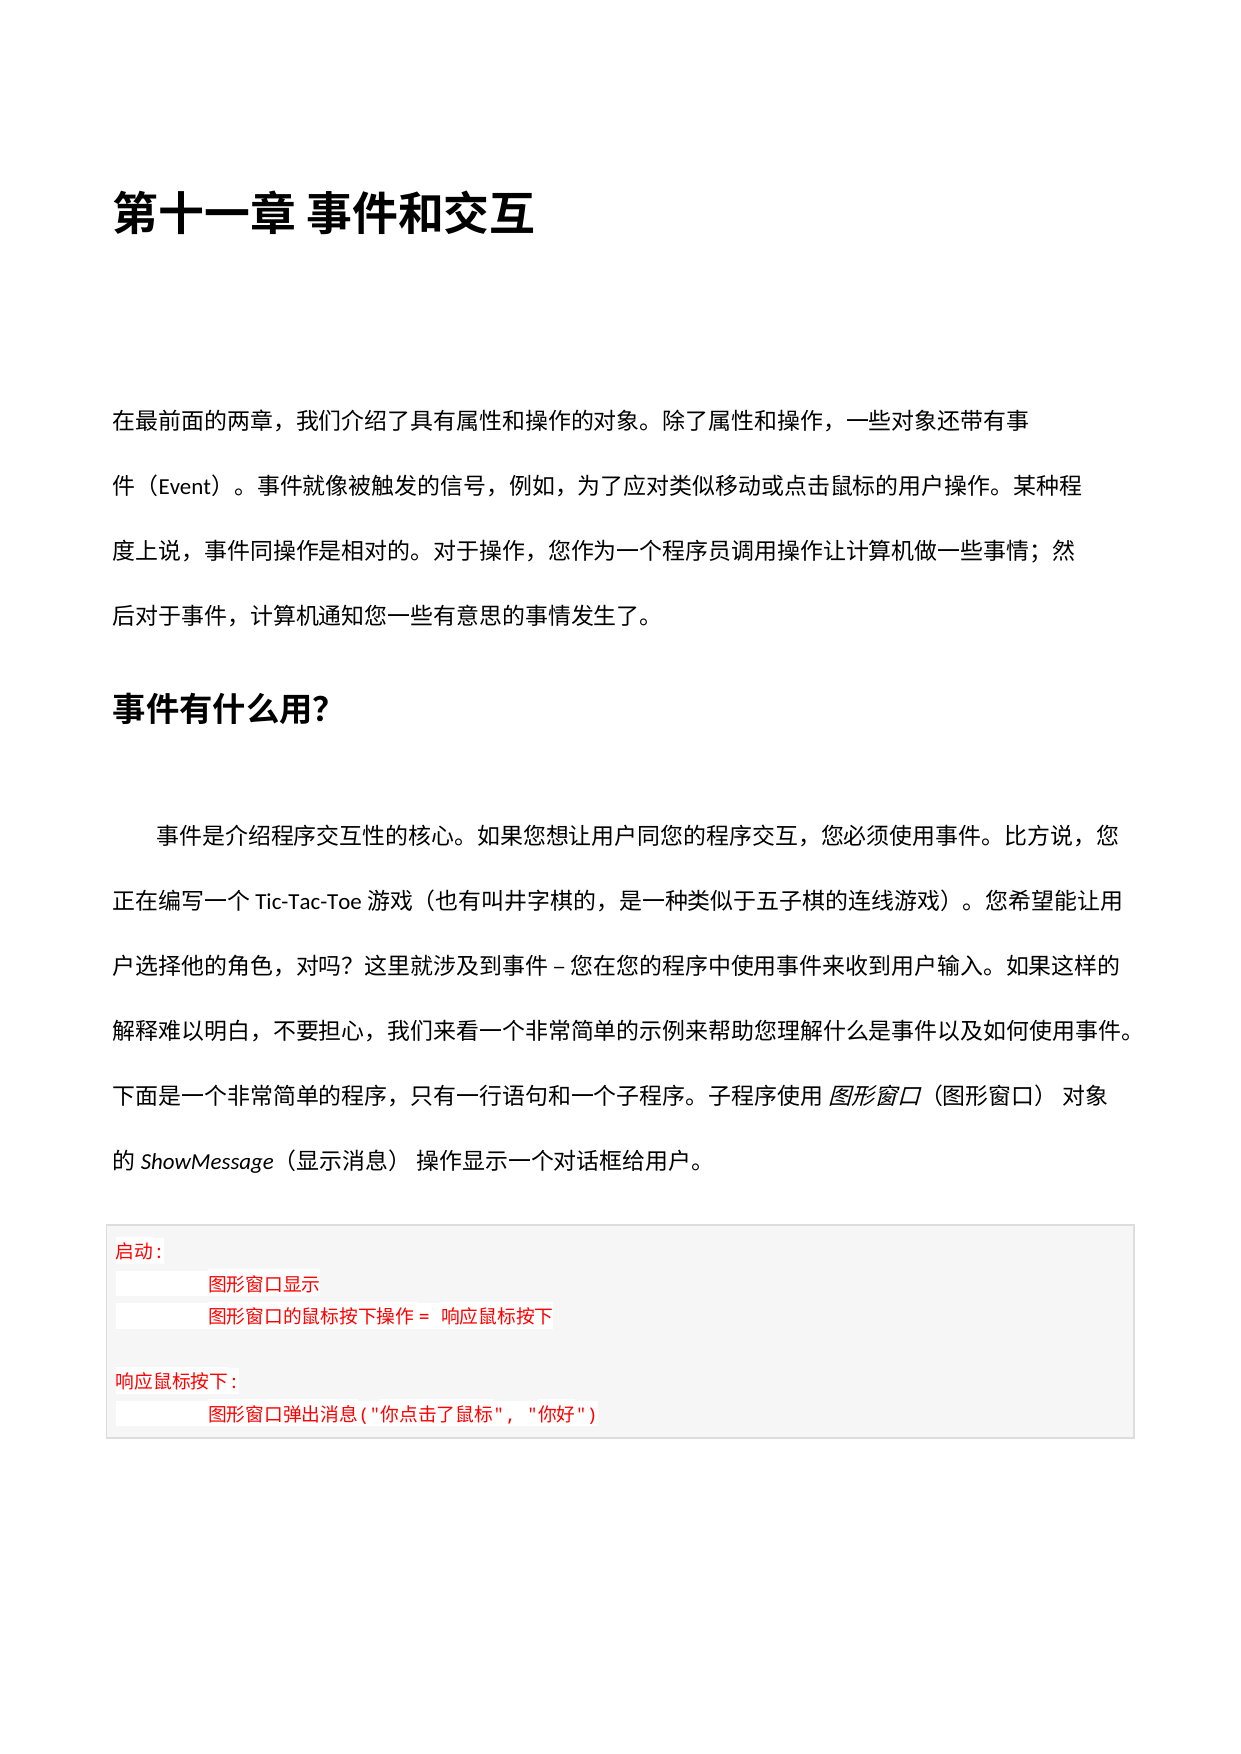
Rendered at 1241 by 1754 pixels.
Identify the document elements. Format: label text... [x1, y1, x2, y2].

subtitle 第十一章 事件和交互 [112, 162, 1128, 259]
text 图形窗口弹出消息("你点击了鼠标", "你好") [107, 1387, 1133, 1437]
text 响应鼠标按下: [107, 1354, 1133, 1387]
text 图形窗口的鼠标按下操作 = 响应鼠标按下 [107, 1289, 1133, 1322]
text 在最前面的两章，我们介绍了具有属性和操作的对象。除了属性和操作，一些对象还带有事 件（Event）。事件就像被触发的信号，例如，为了应对类似移动或点击鼠标的用户操作。某种程 度上说，事件同操作是相对的。对于操作，您作为一个程序员调用操作让计算机做一些事情；然 后对于事件，计算机通知您一些有意思的事情发生了。 [112, 387, 1128, 647]
text 下面是一个非常简单的程序，只有一行语句和一个子程序。子程序使用 图形窗口（图形窗口） 对象的 ShowMessage（显示消息） 操作显示一个对话框给用户。 [112, 1062, 1128, 1192]
text 事件是介绍程序交互性的核心。如果您想让用户同您的程序交互，您必须使用事件。比方说，您正在编写一个 Tic-Tac-Toe 游戏（也有叫井字棋的，是一种类似于五子棋的连线游戏）。您希望能让用户选择他的角色，对吗？这里就涉及到事件 – 您在您的程序中使用事件来收到用户输入。如果这样的解释难以明白，不要担心，我们来看一个非常简单的示例来帮助您理解什么是事件以及如何使用事件。 [112, 802, 1128, 1062]
text 启动: [107, 1226, 1133, 1257]
text 图形窗口显示 [107, 1257, 1133, 1289]
subtitle 事件有什么用？ [112, 674, 1128, 739]
